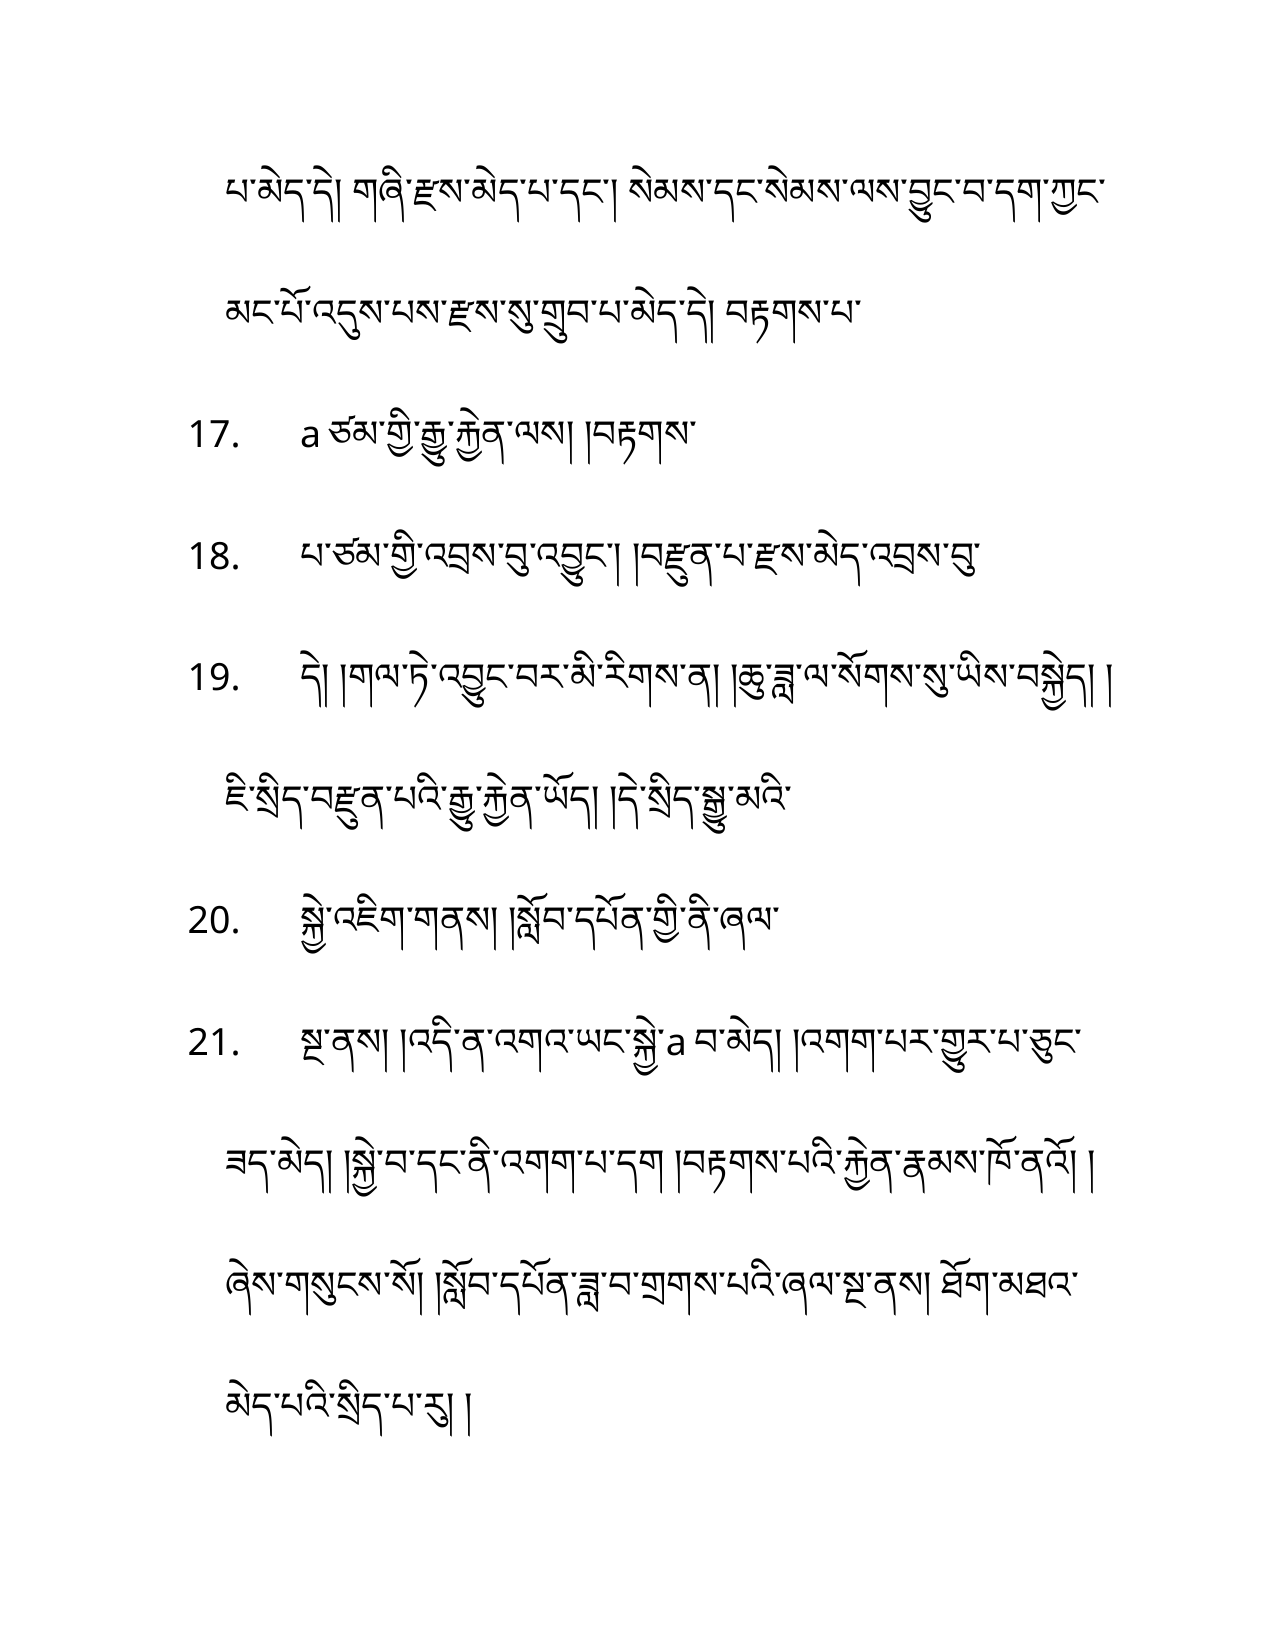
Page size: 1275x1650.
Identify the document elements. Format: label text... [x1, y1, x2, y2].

list དེ། །གལ་ཏེ་འབྱུང་བར་མི་རིགས་ན། །ཆུ་ཟླ་ལ་སོགས་སུ་ཡིས་བསྐྱེད། །ཇི་སྲིད་བརྫུན་པའི་རྒྱུ་རྐྱེན་ཡོད། །དེ་སྲིད་སྒྱུ་མའི་ [187, 636, 1125, 863]
list སྔ་ནས། །འདི་ན་འགའ་ཡང་སྐྱེ་aབ་མེད། །འགག་པར་གྱུར་པ་ཅུང་ཟད་མེད། །སྐྱེ་བ་དང་ནི་འགག་པ་དག །བརྟགས་པའི་རྐྱེན་རྣམས་ཁོ་ནའོ། །ཞེས་གསུངས་སོ། །སློབ་དཔོན་ཟླ་བ་གྲགས་པའི་ཞལ་སྔ་ནས། ཐོག་མཐའ་མེད་པའི་སྲིད་པ་རུ། ། [187, 1000, 1125, 1470]
list སྐྱེ་འཇིག་གནས། །སློབ་དཔོན་གྱི་ནི་ཞལ་ [187, 879, 1125, 984]
list aཙམ་གྱི་རྒྱུ་རྐྱེན་ལས། །བརྟགས་ [187, 393, 1125, 498]
list པ་ཙམ་གྱི་འབྲས་བུ་འབྱུང་། །བརྫུན་པ་རྫས་མེད་འབྲས་བུ་ [187, 514, 1125, 620]
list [187, 150, 1125, 377]
